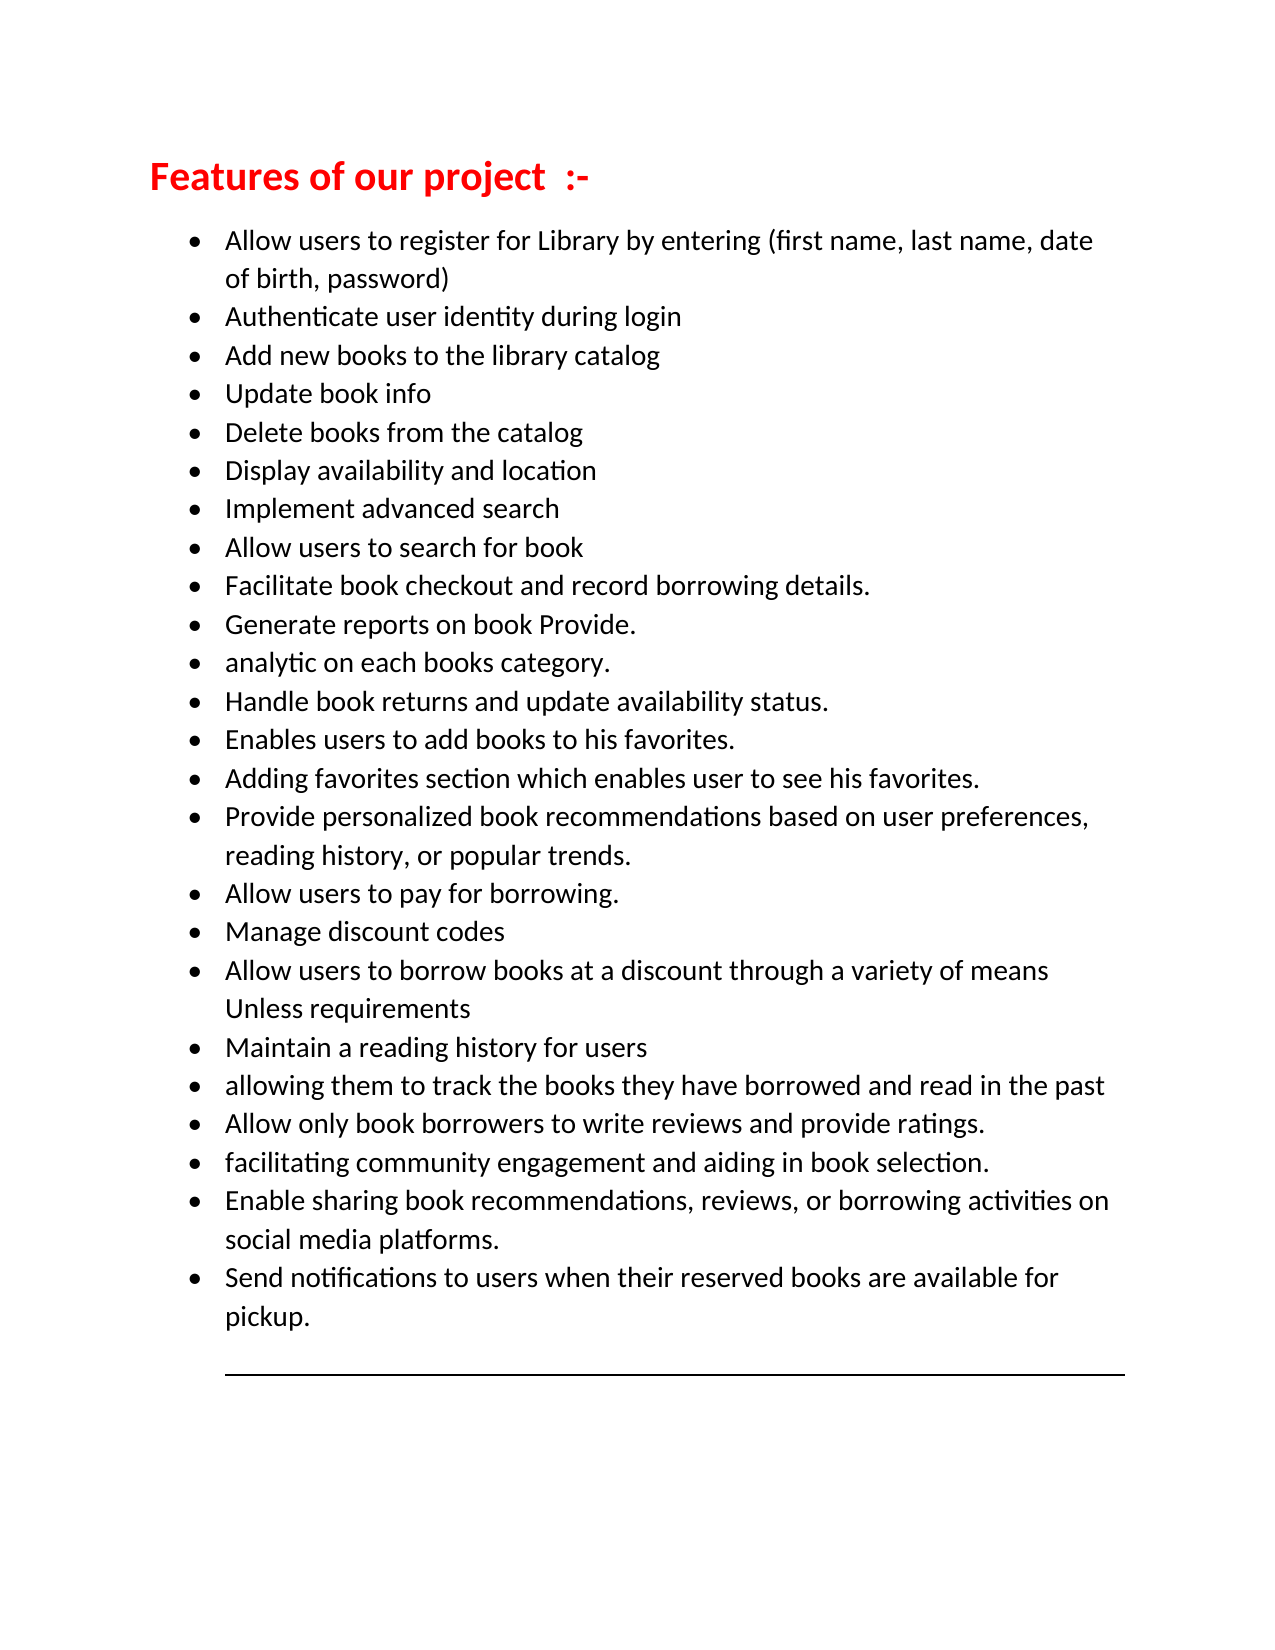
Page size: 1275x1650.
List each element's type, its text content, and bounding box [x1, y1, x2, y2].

list allowing them to track the books they have borrowed and read in the past [187, 1067, 1125, 1103]
list Maintain a reading history for users [187, 1029, 1125, 1064]
list Allow users to borrow books at a discount through a variety of means Unless requirements [187, 952, 1125, 1026]
list Add new books to the library catalog [187, 337, 1125, 372]
list Handle book returns and update availability status. [187, 683, 1125, 718]
text Features of our project :- [150, 150, 1125, 201]
list Allow users to register for Library by entering (first name, last name, date of birth, password) [187, 222, 1125, 296]
list Enables users to add books to his favorites. [187, 721, 1125, 757]
list Enable sharing book recommendations, reviews, or borrowing activities on social media platforms. [187, 1182, 1125, 1257]
list facilitating community engagement and aiding in book selection. [187, 1144, 1125, 1180]
list Send notifications to users when their reserved books are available for pickup. [187, 1259, 1125, 1333]
list Manage discount codes [187, 913, 1125, 949]
list Allow only book borrowers to write reviews and provide ratings. [187, 1106, 1125, 1141]
list Provide personalized book recommendations based on user preferences, reading history, or popular trends. [187, 798, 1125, 872]
list Delete books from the catalog [187, 414, 1125, 449]
list Update book info [187, 375, 1125, 411]
list Authenticate user identity during login [187, 298, 1125, 334]
list Facilitate book checkout and record borrowing details. [187, 567, 1125, 603]
list Generate reports on book Provide. [187, 606, 1125, 642]
list Implement advanced search [187, 491, 1125, 526]
list Allow users to search for book [187, 529, 1125, 565]
list analytic on each books category. [187, 644, 1125, 680]
list Display availability and location [187, 452, 1125, 488]
list Adding favorites section which enables user to see his favorites. [187, 760, 1125, 795]
list Allow users to pay for borrowing. [187, 875, 1125, 911]
